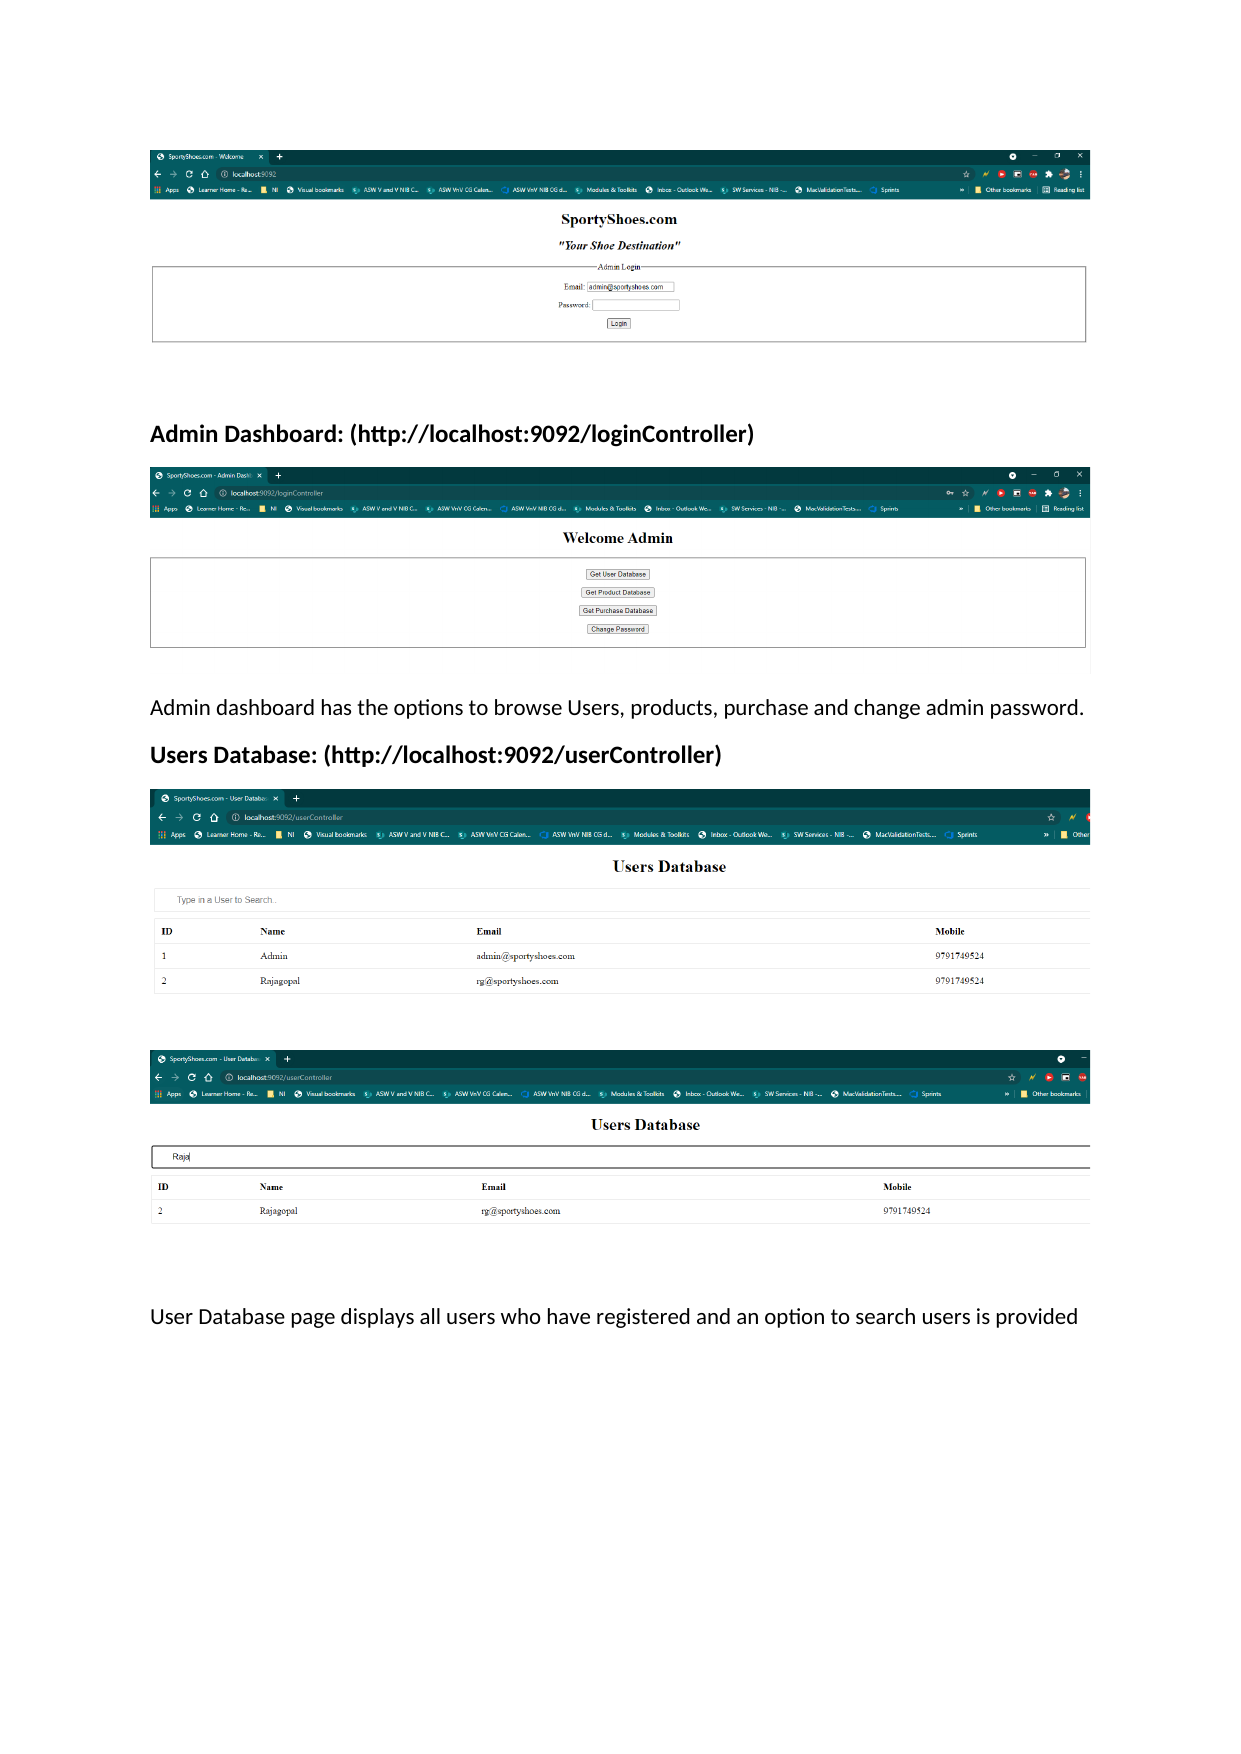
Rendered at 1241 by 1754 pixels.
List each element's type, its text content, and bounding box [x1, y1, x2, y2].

picture [150, 789, 1091, 1032]
picture [150, 467, 1091, 674]
text Admin dashboard has the options to browse Users, products, purchase and change admin password. [150, 693, 1090, 721]
text User Database page displays all users who have registered and an option to search users is provided [150, 1302, 1090, 1330]
picture [150, 150, 1091, 370]
text Users Database: (http://localhost:9092/userController) [150, 740, 1090, 770]
picture [150, 1050, 1091, 1284]
text Admin Dashboard: (http://localhost:9092/loginController) [150, 418, 1090, 449]
